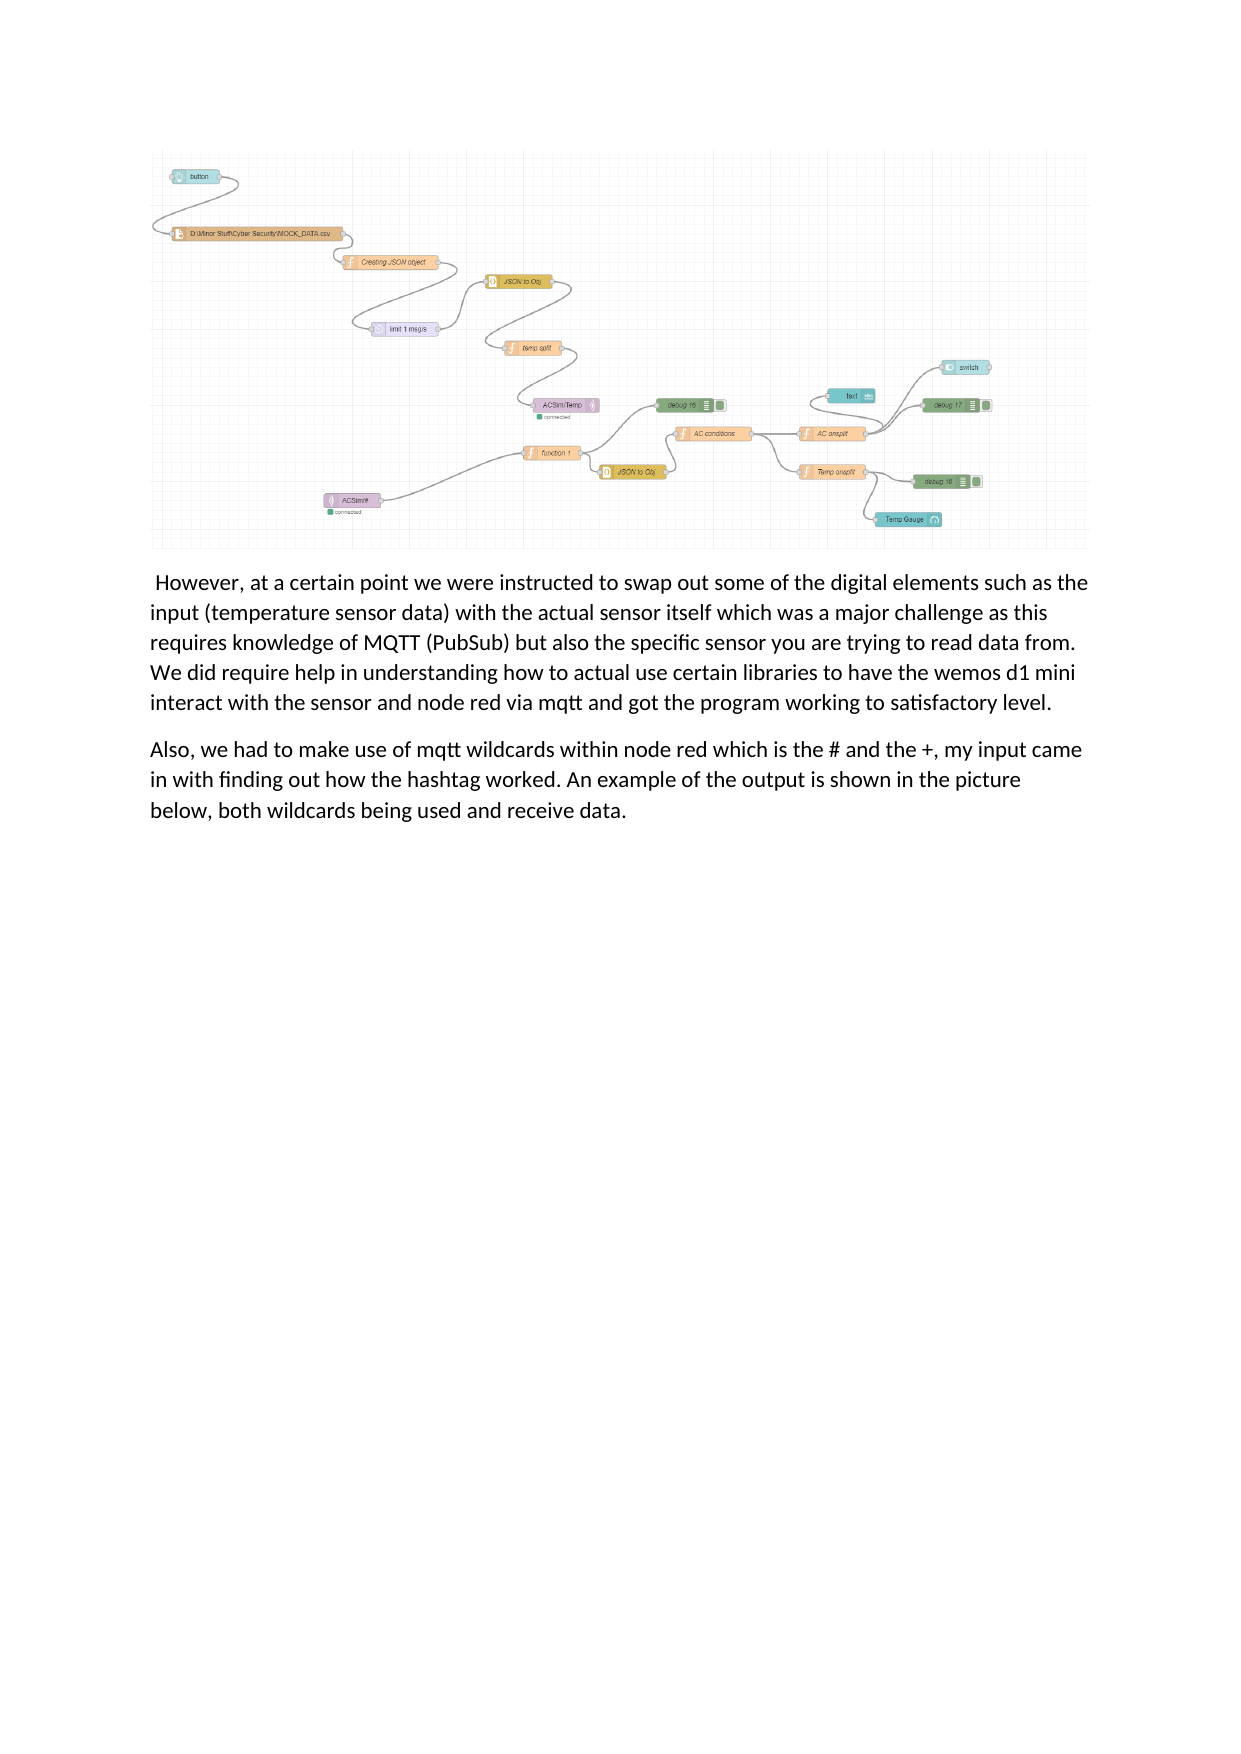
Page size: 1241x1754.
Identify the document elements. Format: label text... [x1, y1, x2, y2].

text However, at a certain point we were instructed to swap out some of the digital elements such as the input (temperature sensor data) with the actual sensor itself which was a major challenge as this requires knowledge of MQTT (PubSub) but also the specific sensor you are trying to read data from. We did require help in understanding how to actual use certain libraries to have the wemos d1 mini interact with the sensor and node red via mqtt and got the program working to satisfactory level. [150, 568, 1090, 717]
text Also, we had to make use of mqtt wildcards within node red which is the # and the +, my input came in with finding out how the hashtag worked. An example of the output is shown in the picture below, both wildcards being used and receive data. [150, 735, 1090, 824]
picture [150, 150, 1091, 549]
